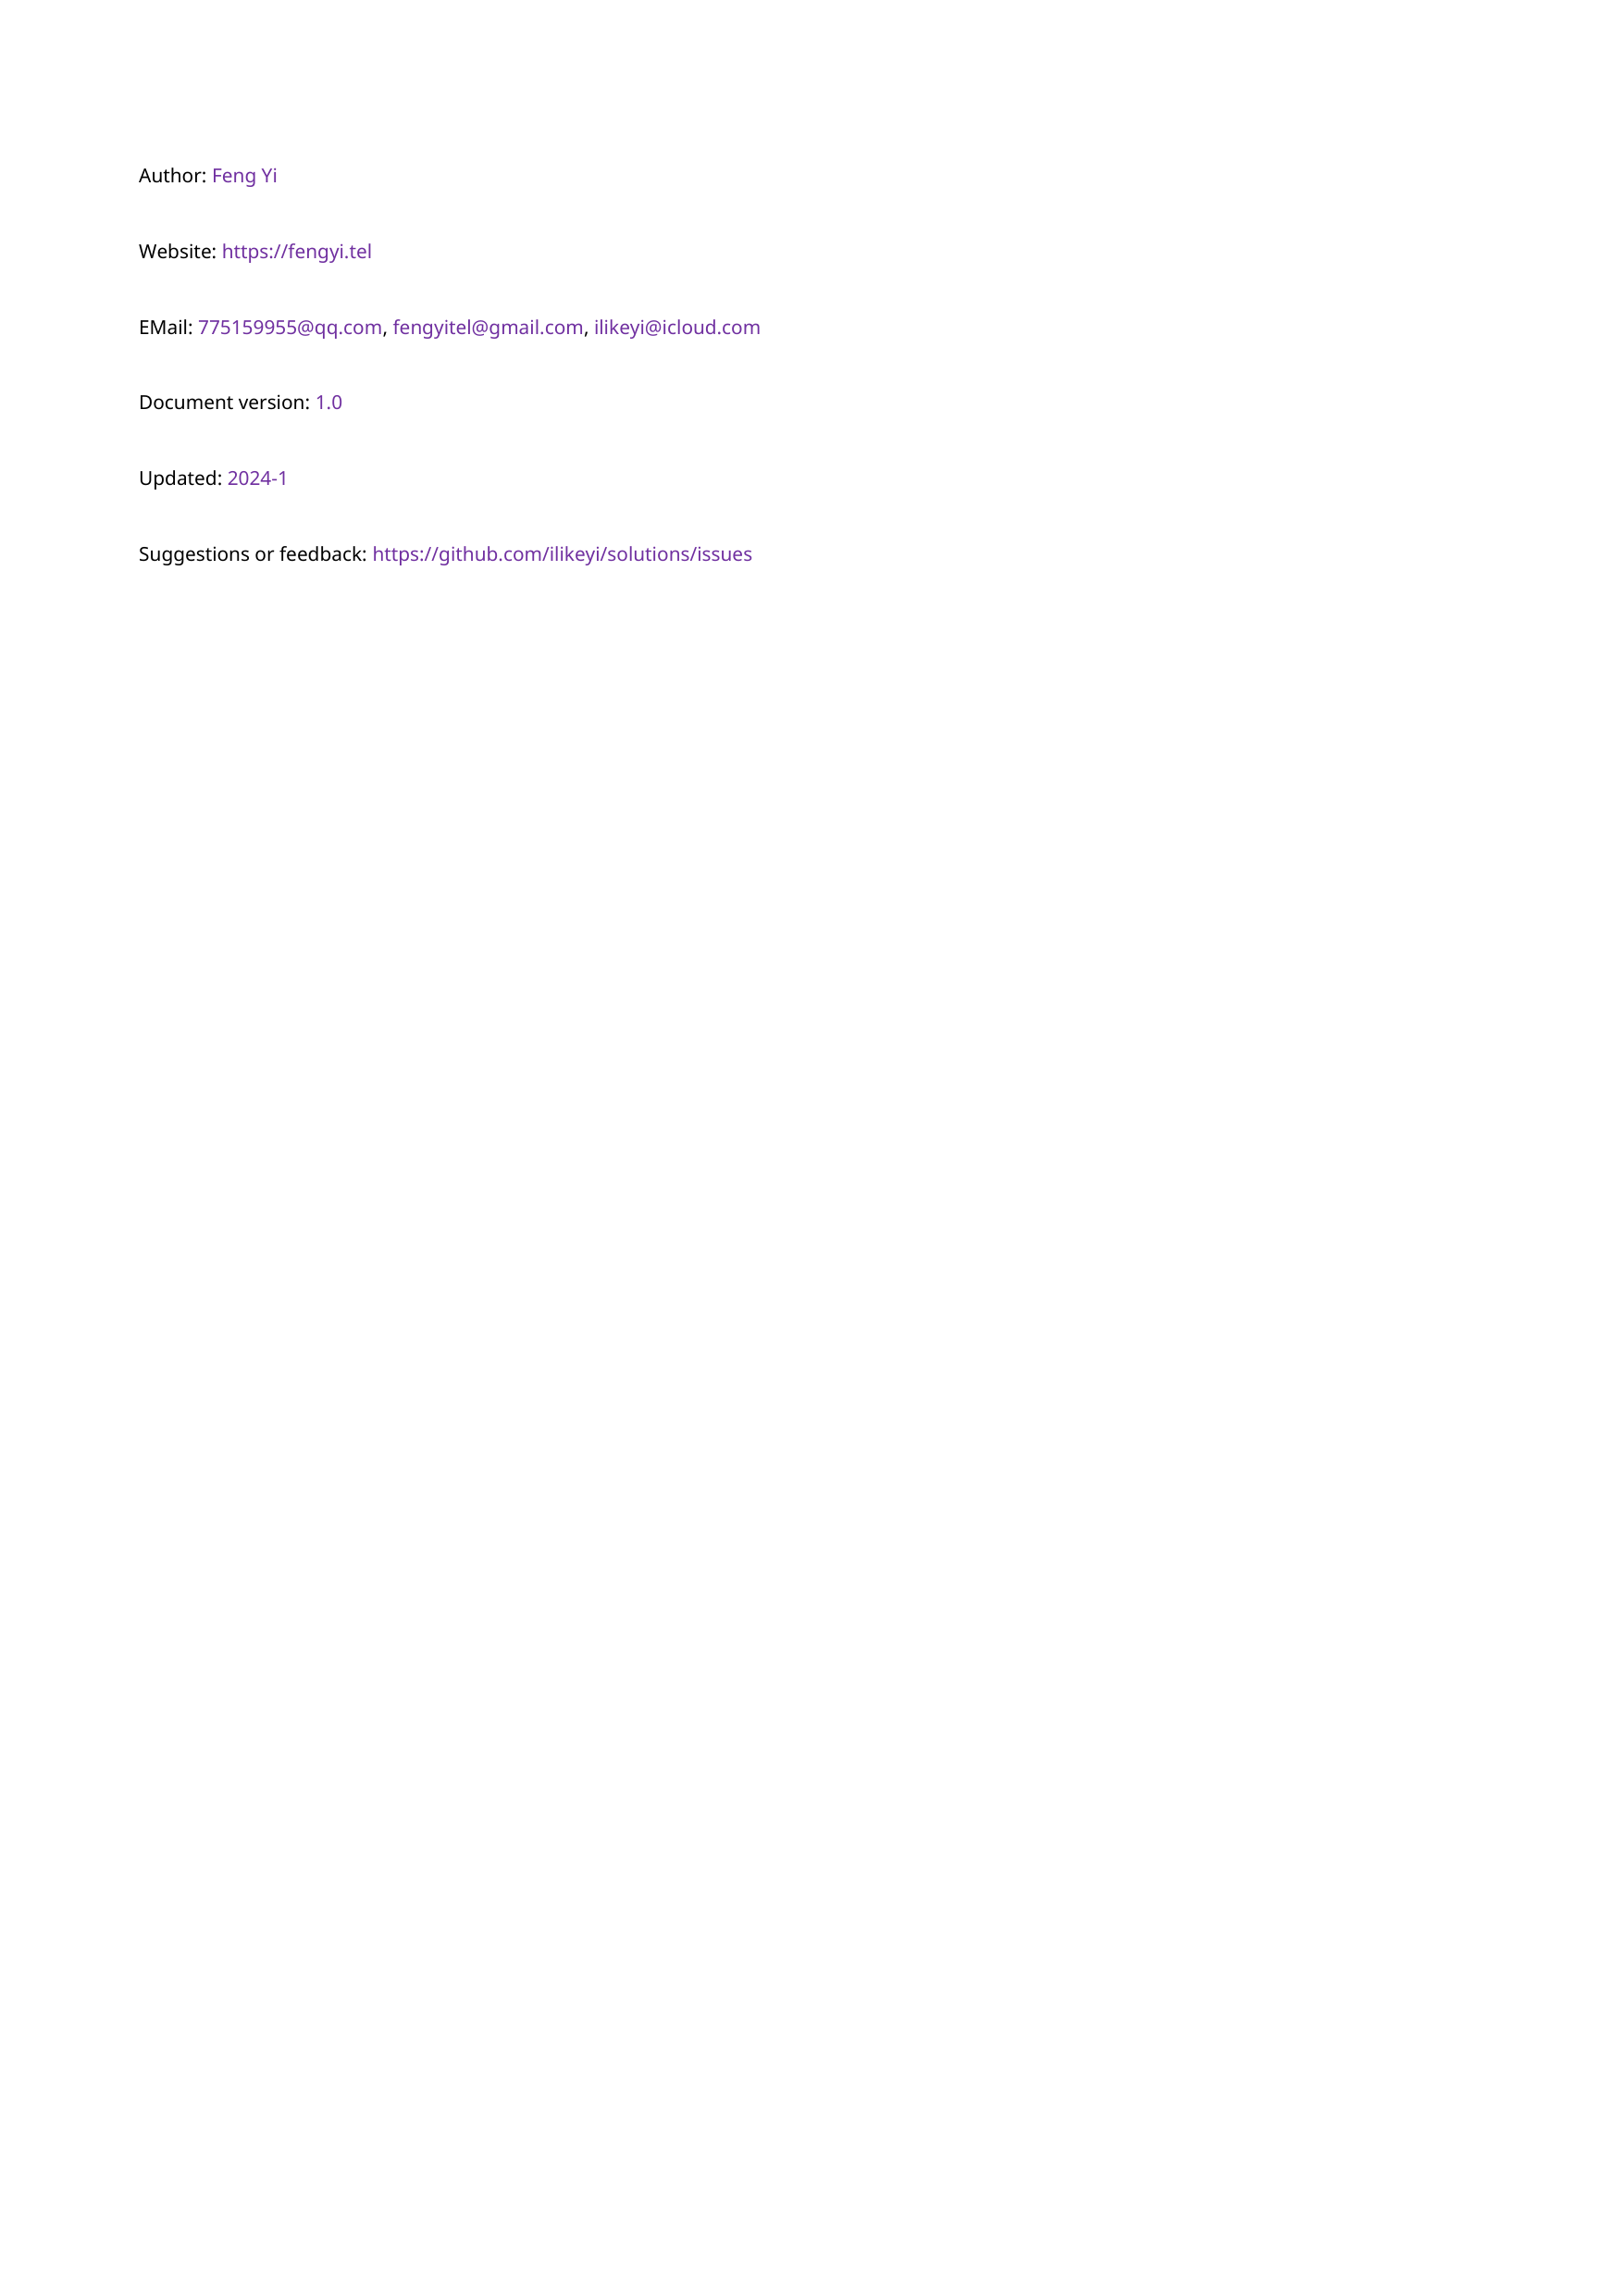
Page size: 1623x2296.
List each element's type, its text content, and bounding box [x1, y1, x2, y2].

text Author: Feng Yi [139, 162, 1484, 188]
text Updated: 2024-1 [139, 465, 1484, 491]
text Suggestions or feedback: https://github.com/ilikeyi/solutions/issues [139, 540, 1484, 567]
text Website: https://fengyi.tel [139, 238, 1484, 264]
text EMail: 775159955@qq.com, fengyitel@gmail.com, ilikeyi@icloud.com [139, 314, 1484, 340]
text Document version: 1.0 [139, 390, 1484, 416]
